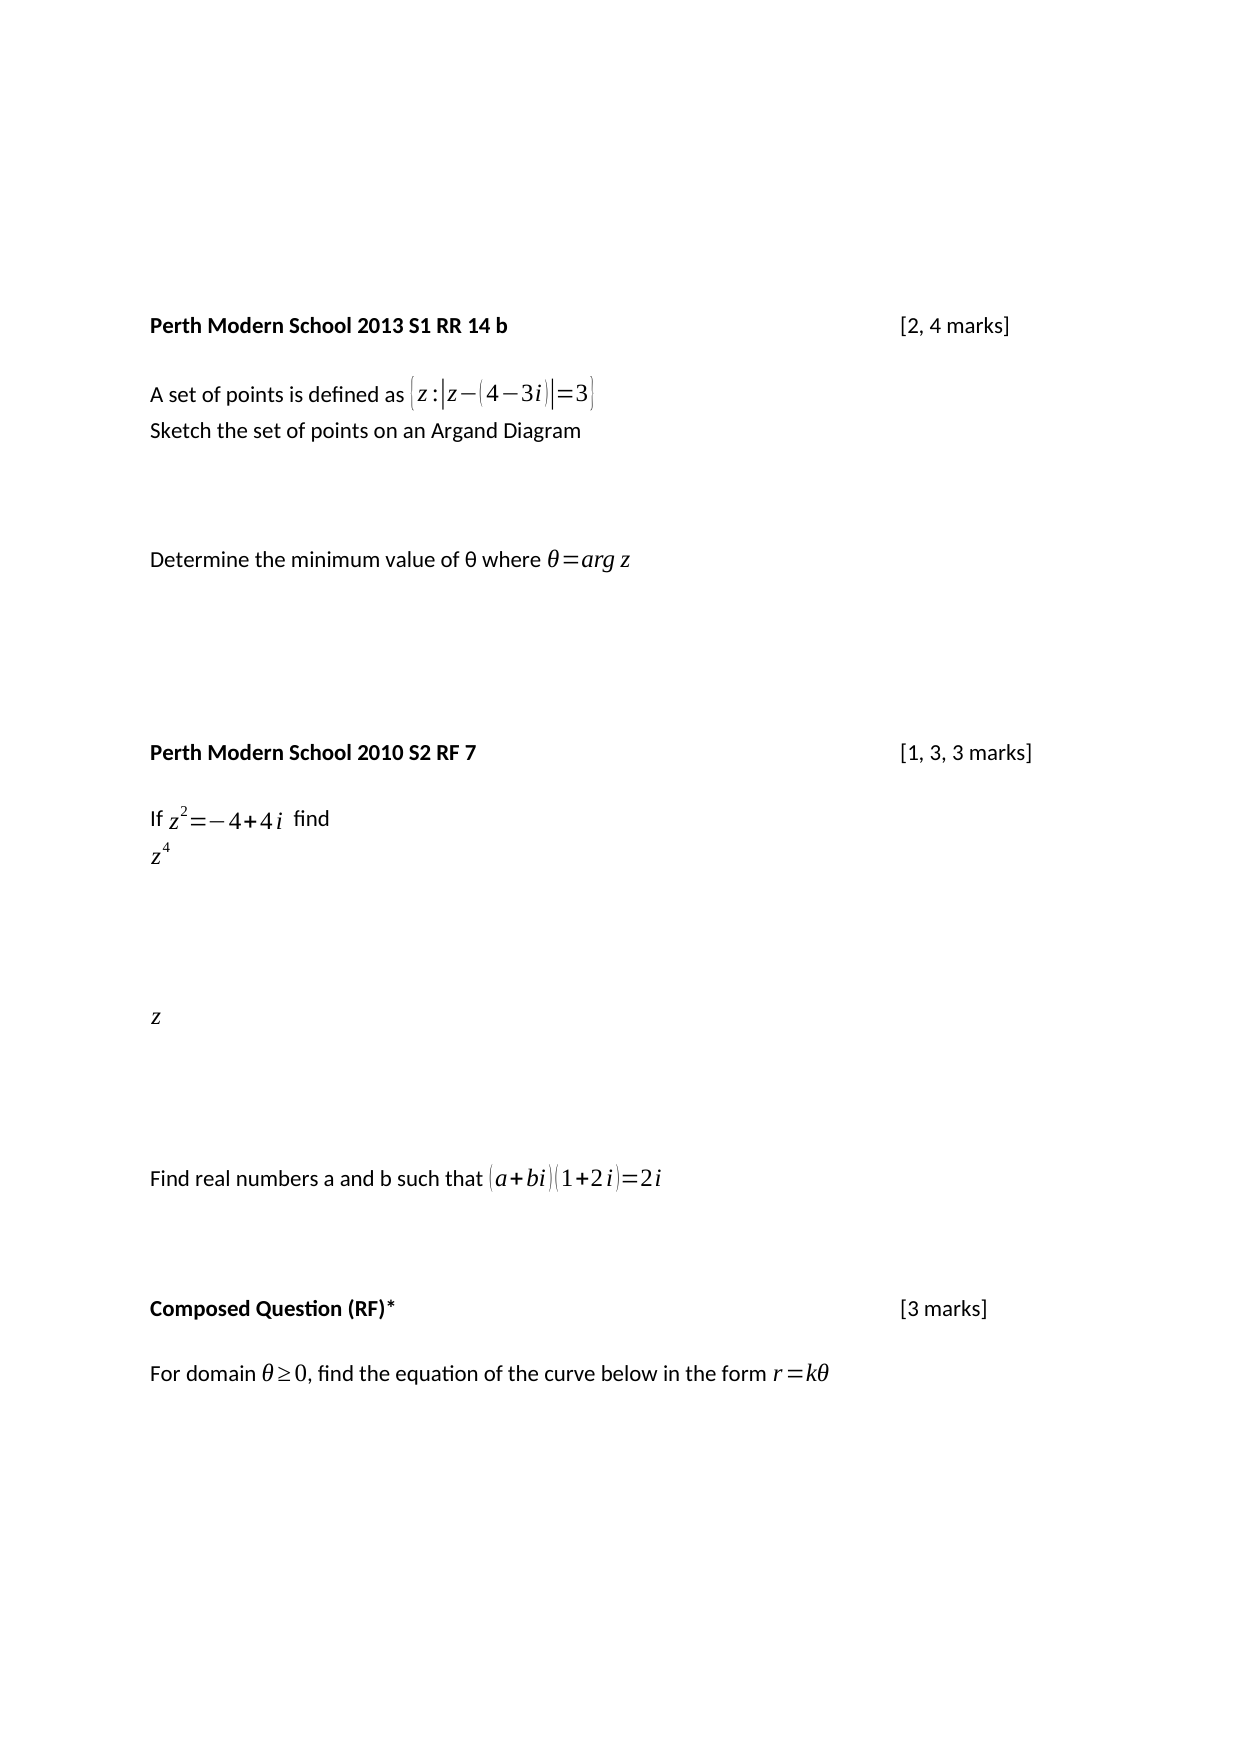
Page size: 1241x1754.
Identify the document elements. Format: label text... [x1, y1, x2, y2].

text For domain , find the equation of the curve below in the form [150, 1359, 1090, 1387]
text Sketch the set of points on an Argand Diagram [150, 417, 1090, 445]
text A set of points is defined as [150, 375, 1090, 412]
text Find real numbers a and b such that [150, 1163, 1090, 1194]
text Perth Modern School 2013 S1 RR 14 b [2, 4 marks] [150, 311, 1090, 339]
text Determine the minimum value of θ where [150, 545, 1090, 573]
text Composed Question (RF)* [3 marks] [150, 1294, 1090, 1323]
text If find [150, 803, 1090, 834]
text Perth Modern School 2010 S2 RF 7 [1, 3, 3 marks] [150, 738, 1090, 767]
